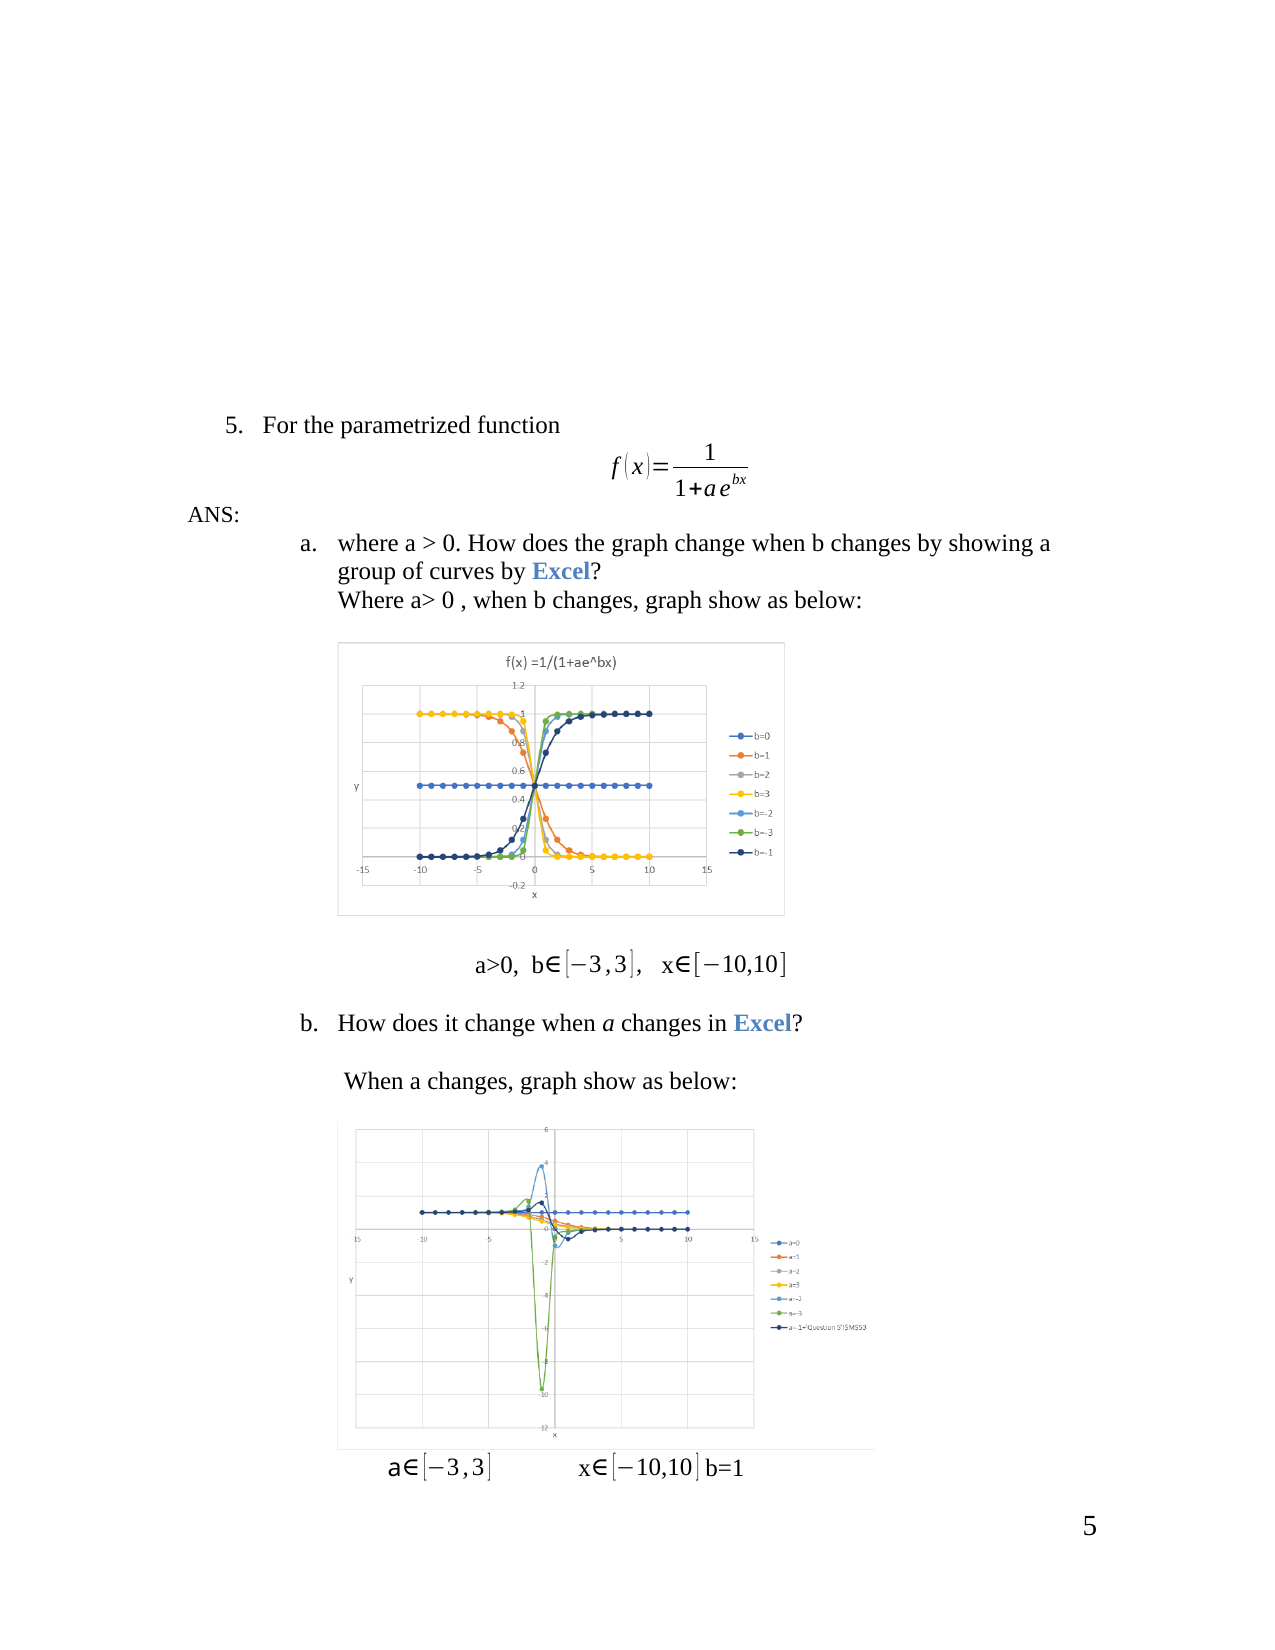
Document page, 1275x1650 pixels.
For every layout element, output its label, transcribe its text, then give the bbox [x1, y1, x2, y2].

list ANS: [187, 501, 1097, 528]
list For the parametrized function [225, 410, 1097, 439]
list a>0, b x [337, 949, 1097, 980]
picture [337, 642, 785, 916]
text When a changes, graph show as below: [187, 1066, 1097, 1095]
list where a > 0. How does the graph change when b changes by showing a group of curves by Excel? [300, 528, 1097, 585]
list Where a> 0 , when b changes, graph show as below: [337, 585, 1097, 614]
picture [337, 1121, 875, 1450]
list How does it change when a changes in Excel? [300, 1008, 1097, 1037]
list a x b=1 [337, 1450, 1097, 1484]
